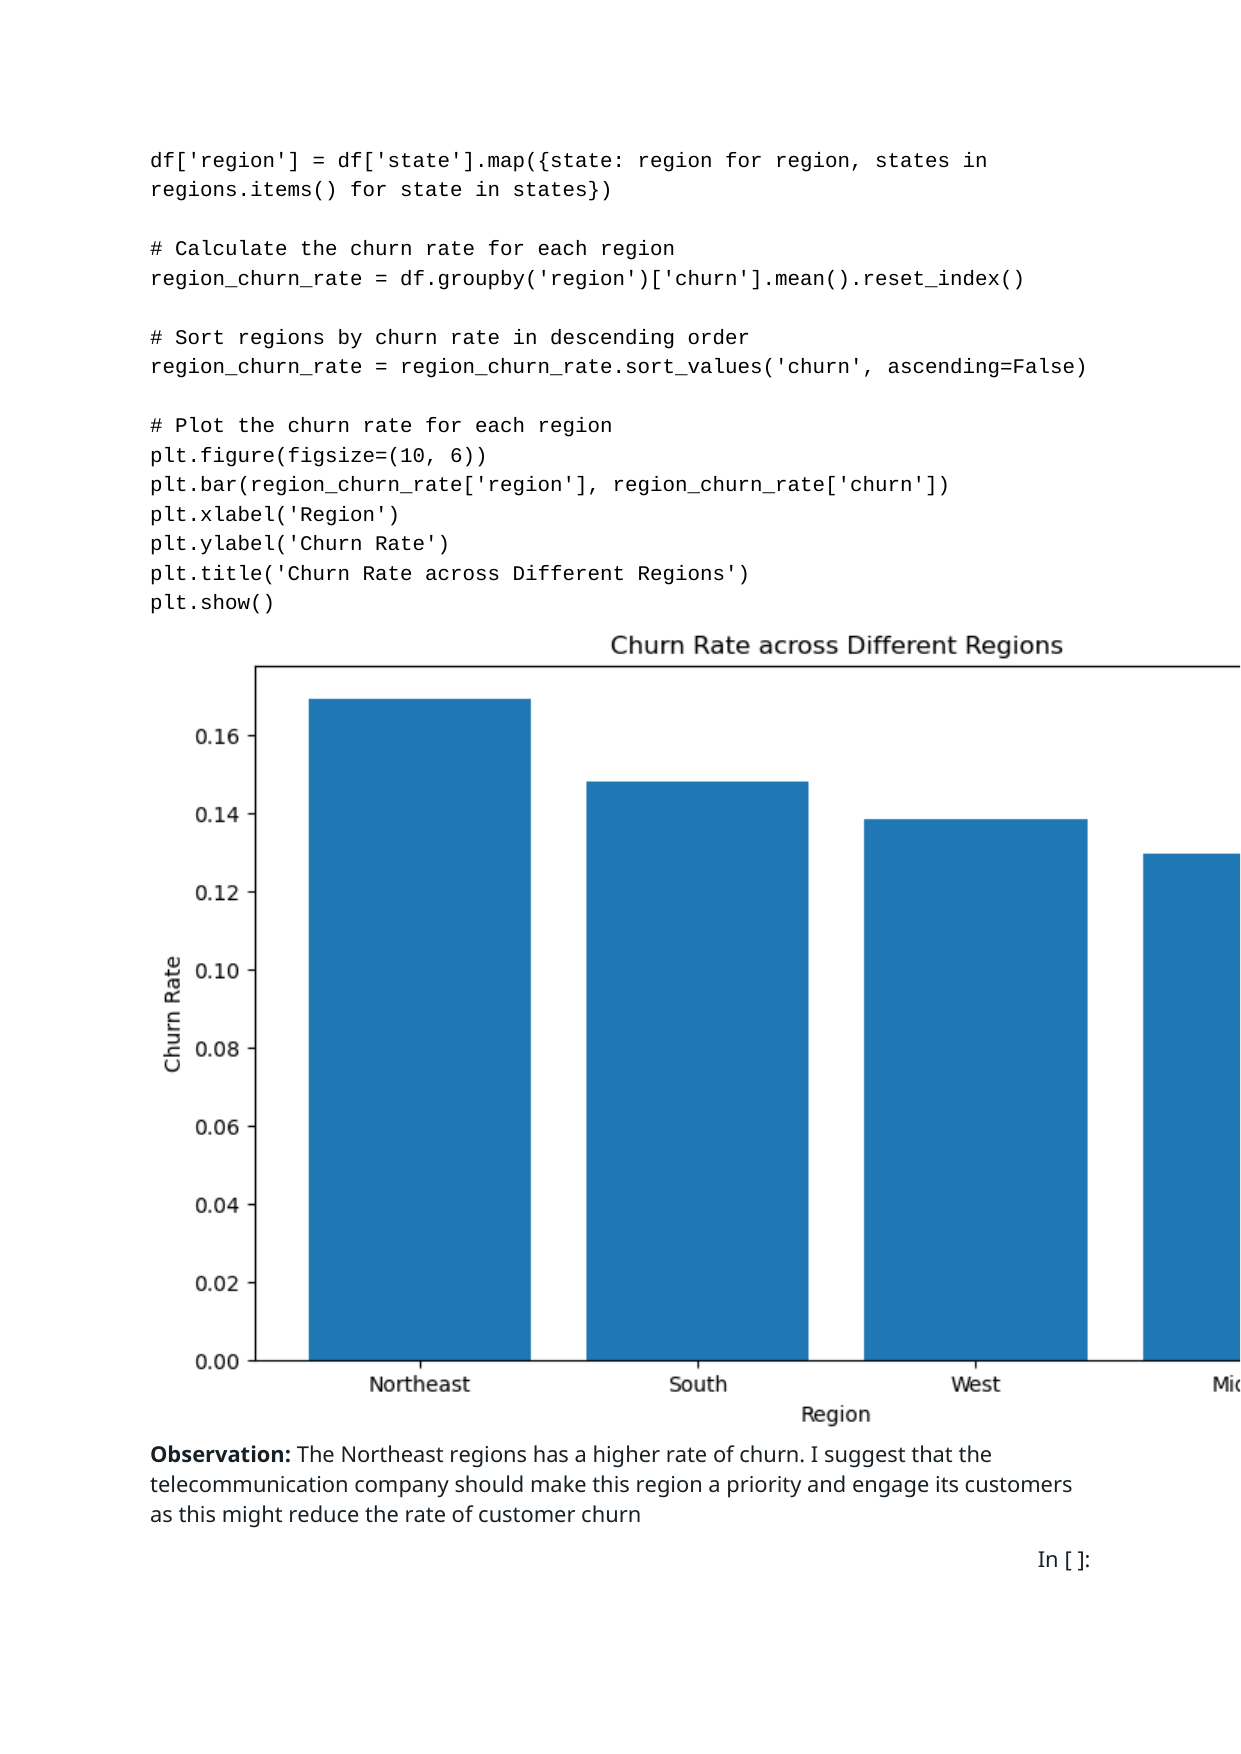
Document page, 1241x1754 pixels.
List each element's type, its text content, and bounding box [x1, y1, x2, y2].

text region_churn_rate = region_churn_rate.sort_values('churn', ascending=False) [150, 356, 1090, 380]
text df['region'] = df['state'].map({state: region for region, states in regions.items() for state in states}) [150, 150, 1090, 203]
picture [150, 621, 1241, 1440]
text plt.show() [150, 592, 1090, 616]
text # Plot the churn rate for each region [150, 415, 1090, 439]
text # Sort regions by churn rate in descending order [150, 327, 1090, 351]
text plt.ylabel('Churn Rate') [150, 533, 1090, 557]
text Observation: The Northeast regions has a higher rate of churn. I suggest that the telecommunication company should make this region a priority and engage its customers as this might reduce the rate of customer churn [150, 1440, 1090, 1528]
text plt.bar(region_churn_rate['region'], region_churn_rate['churn']) [150, 474, 1090, 498]
text # Calculate the churn rate for each region [150, 238, 1090, 262]
text region_churn_rate = df.groupby('region')['churn'].mean().reset_index() [150, 268, 1090, 292]
text plt.figure(figsize=(10, 6)) [150, 445, 1090, 468]
text plt.title('Churn Rate across Different Regions') [150, 563, 1090, 586]
text plt.xlabel('Region') [150, 504, 1090, 527]
text In [ ]: [150, 1544, 1090, 1574]
